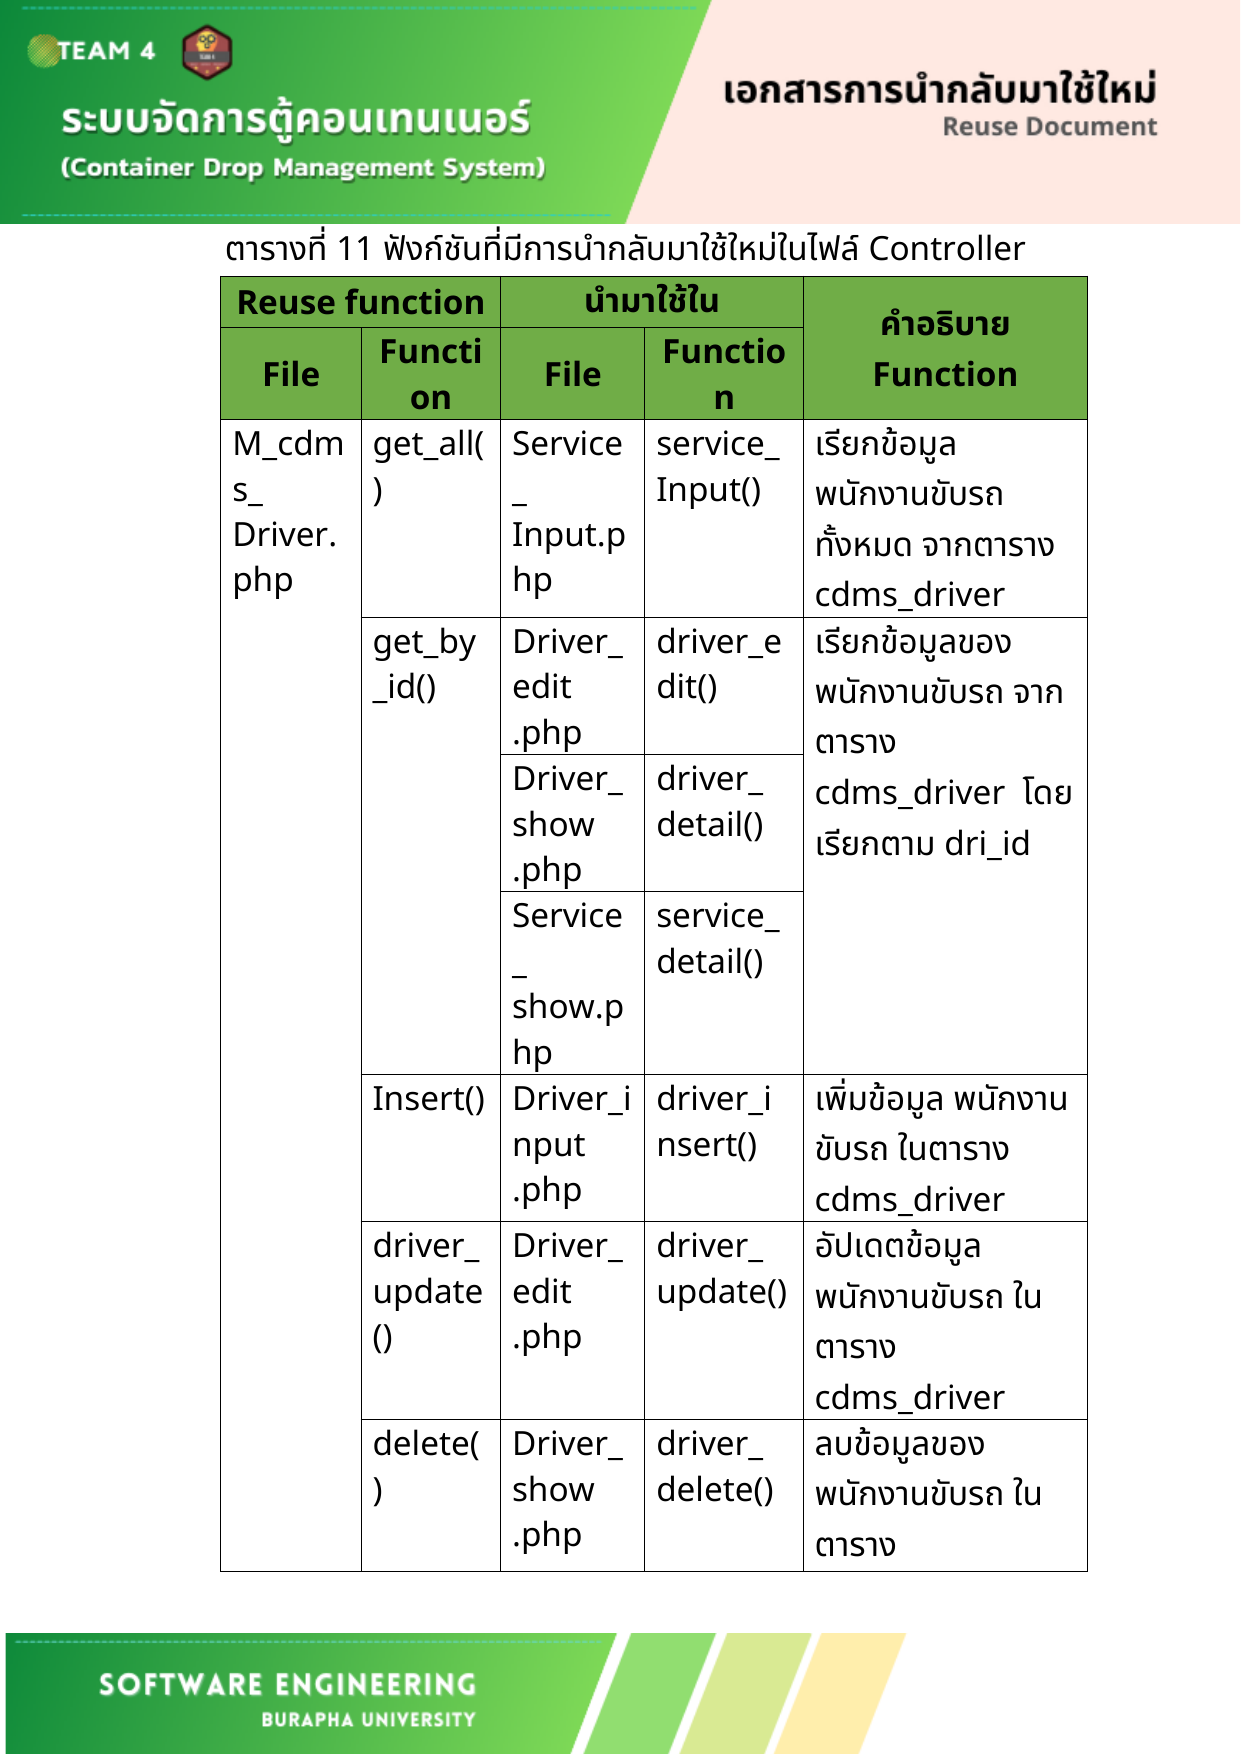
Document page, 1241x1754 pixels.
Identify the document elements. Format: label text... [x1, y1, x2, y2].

table_cell File [221, 328, 361, 419]
table_cell M_cdms_ Driver.php [221, 420, 361, 1571]
table_cell Driver_show .php [501, 1420, 644, 1571]
table_cell get_all() [362, 420, 500, 617]
table_cell Driver_edit .php [501, 1222, 644, 1419]
table_cell driver_insert() [645, 1075, 803, 1221]
table_cell คำอธิบาย Function [804, 277, 1087, 419]
table_cell Driver_edit .php [501, 618, 644, 754]
table_header ตารางที่ 11 ฟังก์ชันที่มีการนำกลับมาใช้ใหม่ในไฟล์ Controller [221, 225, 1087, 276]
table_cell อัปเดตข้อมูล พนักงานขับรถ ในตาราง cdms_driver [804, 1222, 1087, 1419]
table_cell driver_ delete() [645, 1420, 803, 1571]
table_cell Insert() [362, 1075, 500, 1221]
picture [5, 1633, 1150, 1754]
table_cell service_ detail() [645, 892, 803, 1074]
table_cell Reuse function [221, 277, 500, 327]
picture [0, 0, 1241, 224]
table_cell driver_ update() [645, 1222, 803, 1419]
table_cell File [501, 328, 644, 419]
table_cell นำมาใช้ใน [501, 277, 803, 327]
table_cell driver_ detail() [645, 755, 803, 891]
table_cell get_by_id() [362, 618, 500, 1074]
table_cell service_ Input() [645, 420, 803, 617]
table_cell Function [362, 328, 500, 419]
table_cell driver_ update() [362, 1222, 500, 1419]
table_cell เพิ่มข้อมูล พนักงานขับรถ ในตาราง cdms_driver [804, 1075, 1087, 1221]
table_cell เรียกข้อมูลของ พนักงานขับรถ จากตาราง cdms_driver โดยเรียกตาม dri_id [804, 618, 1087, 1074]
table_cell ลบข้อมูลของ พนักงานขับรถ ในตาราง cdms_driver ตาม dri_id โดยเปลี่ยน dri_status เป็น 2 [804, 1420, 1087, 1571]
table_cell Driver_input .php [501, 1075, 644, 1221]
table_cell Service_ show.php [501, 892, 644, 1074]
table_cell Function [645, 328, 803, 419]
table_cell Driver_show .php [501, 755, 644, 891]
table_cell delete() [362, 1420, 500, 1571]
table_cell driver_edit() [645, 618, 803, 754]
table_cell Service_ Input.php [501, 420, 644, 617]
table_cell เรียกข้อมูล พนักงานขับรถทั้งหมด จากตาราง cdms_driver [804, 420, 1087, 617]
